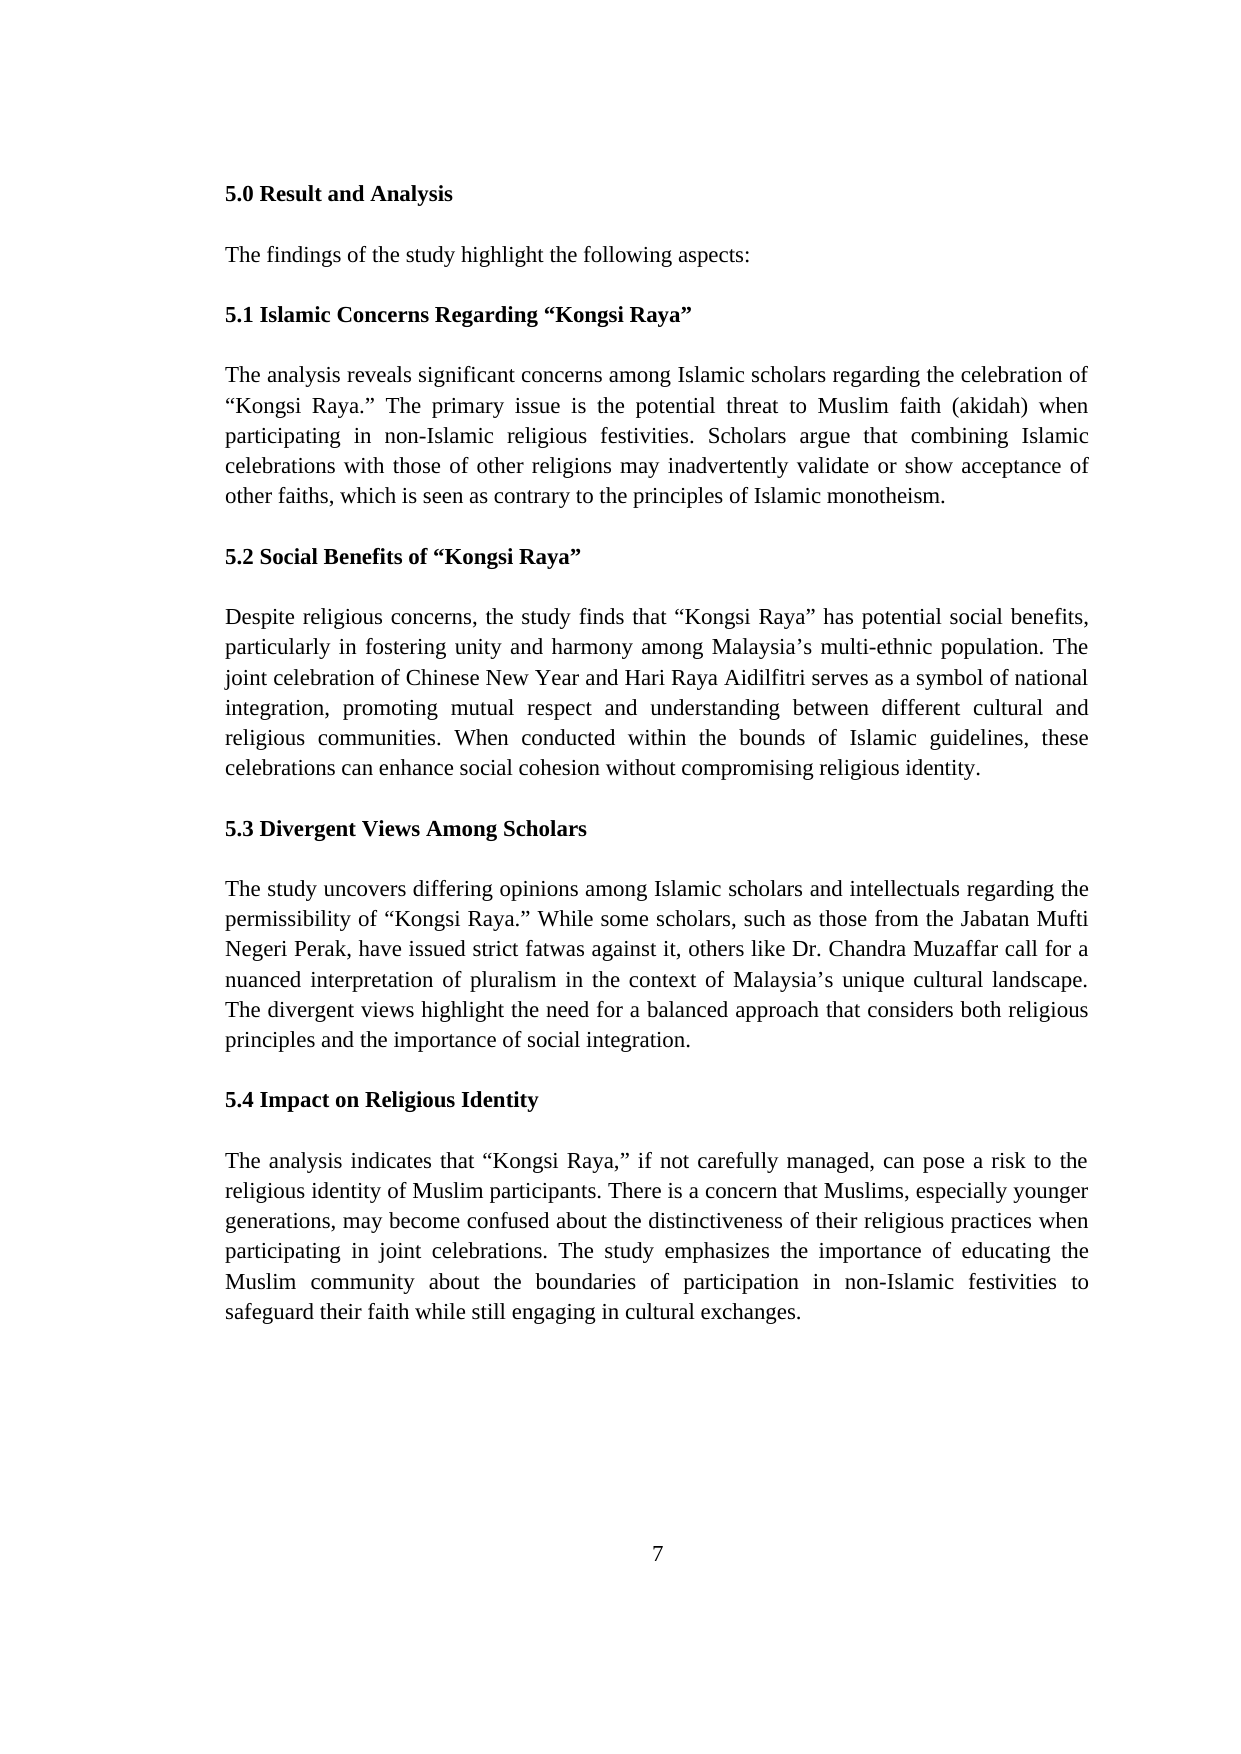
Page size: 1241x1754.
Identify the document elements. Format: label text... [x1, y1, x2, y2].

text 5.1 Islamic Concerns Regarding “Kongsi Raya” [225, 301, 1090, 327]
text The study uncovers differing opinions among Islamic scholars and intellectuals regarding the permissibility of “Kongsi Raya.” While some scholars, such as those from the Jabatan Mufti Negeri Perak, have issued strict fatwas against it, others like Dr. Chandra Muzaffar call for a nuanced interpretation of pluralism in the context of Malaysia’s unique cultural landscape. The divergent views highlight the need for a balanced approach that considers both religious principles and the importance of social integration. [225, 875, 1090, 1052]
text Despite religious concerns, the study finds that “Kongsi Raya” has potential social benefits, particularly in fostering unity and harmony among Malaysia’s multi-ethnic population. The joint celebration of Chinese New Year and Hari Raya Aidilfitri serves as a symbol of national integration, promoting mutual respect and understanding between different cultural and religious communities. When conducted within the bounds of Islamic guidelines, these celebrations can enhance social cohesion without compromising religious identity. [225, 603, 1090, 781]
text The findings of the study highlight the following aspects: [225, 241, 1090, 267]
text 7 [225, 1539, 1090, 1566]
text 5.3 Divergent Views Among Scholars [225, 814, 1090, 841]
text 5.0 Result and Analysis [225, 180, 1090, 207]
text 5.2 Social Benefits of “Kongsi Raya” [225, 543, 1090, 569]
text The analysis indicates that “Kongsi Raya,” if not carefully managed, can pose a risk to the religious identity of Muslim participants. There is a concern that Muslims, especially younger generations, may become confused about the distinctiveness of their religious practices when participating in joint celebrations. The study emphasizes the importance of educating the Muslim community about the boundaries of participation in non-Islamic festivities to safeguard their faith while still engaging in cultural exchanges. [225, 1147, 1090, 1324]
text The analysis reveals significant concerns among Islamic scholars regarding the celebration of “Kongsi Raya.” The primary issue is the potential threat to Muslim faith (akidah) when participating in non-Islamic religious festivities. Scholars argue that combining Islamic celebrations with those of other religions may inadvertently validate or show acceptance of other faiths, which is seen as contrary to the principles of Islamic monotheism. [225, 361, 1090, 509]
text 5.4 Impact on Religious Identity [225, 1086, 1090, 1113]
